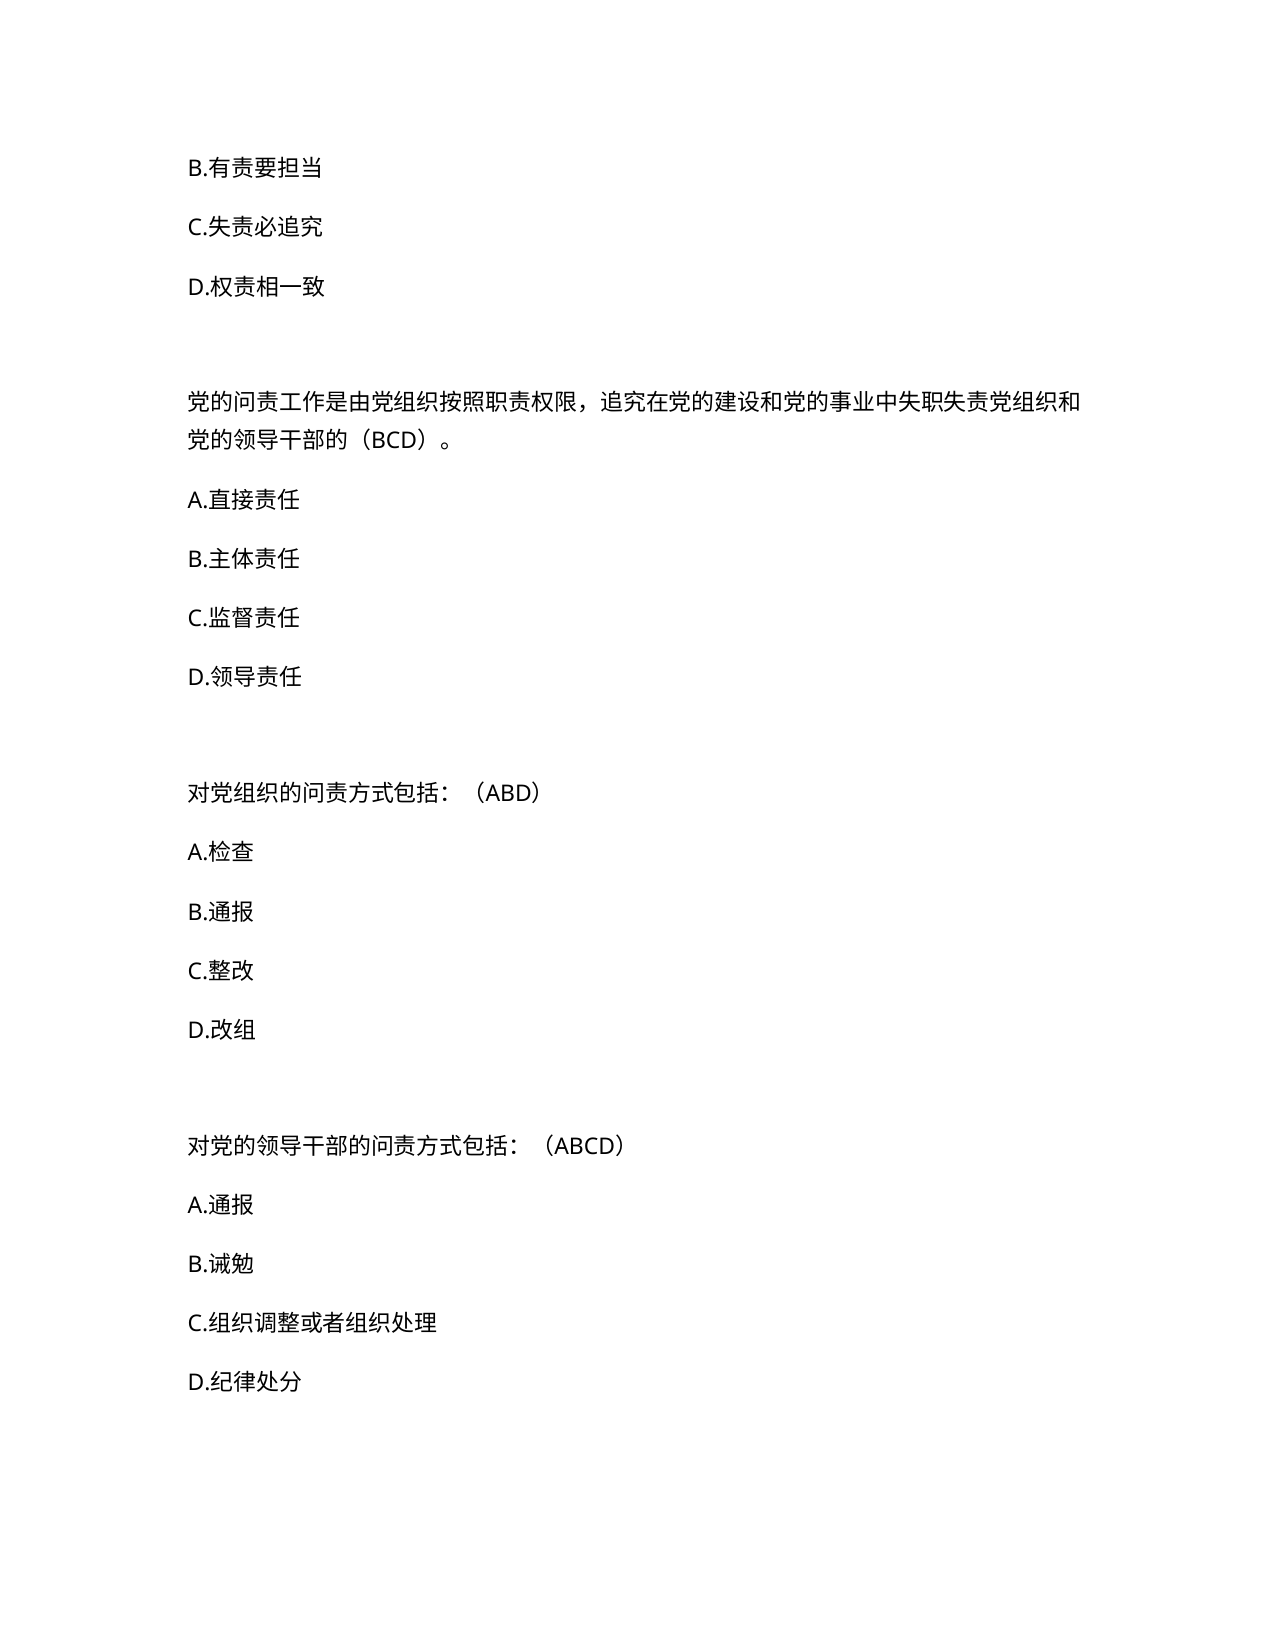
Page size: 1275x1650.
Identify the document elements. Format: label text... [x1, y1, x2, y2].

text B.诫勉 [187, 1246, 1087, 1279]
text D.权责相一致 [187, 268, 1087, 302]
text D.纪律处分 [187, 1364, 1087, 1398]
text B.有责要担当 [187, 150, 1087, 183]
text C.组织调整或者组织处理 [187, 1305, 1087, 1338]
text B.主体责任 [187, 541, 1087, 574]
text C.失责必追究 [187, 209, 1087, 242]
text B.通报 [187, 893, 1087, 927]
text C.监督责任 [187, 600, 1087, 633]
text 党的问责工作是由党组织按照职责权限，追究在党的建设和党的事业中失职失责党组织和党的领导干部的（BCD）。 [187, 384, 1087, 456]
text D.改组 [187, 1012, 1087, 1045]
text 对党的领导干部的问责方式包括：（ABCD） [187, 1128, 1087, 1161]
text A.通报 [187, 1187, 1087, 1220]
text 对党组织的问责方式包括：（ABD） [187, 775, 1087, 808]
text A.直接责任 [187, 482, 1087, 515]
text C.整改 [187, 952, 1087, 986]
text A.检查 [187, 834, 1087, 867]
text D.领导责任 [187, 659, 1087, 692]
